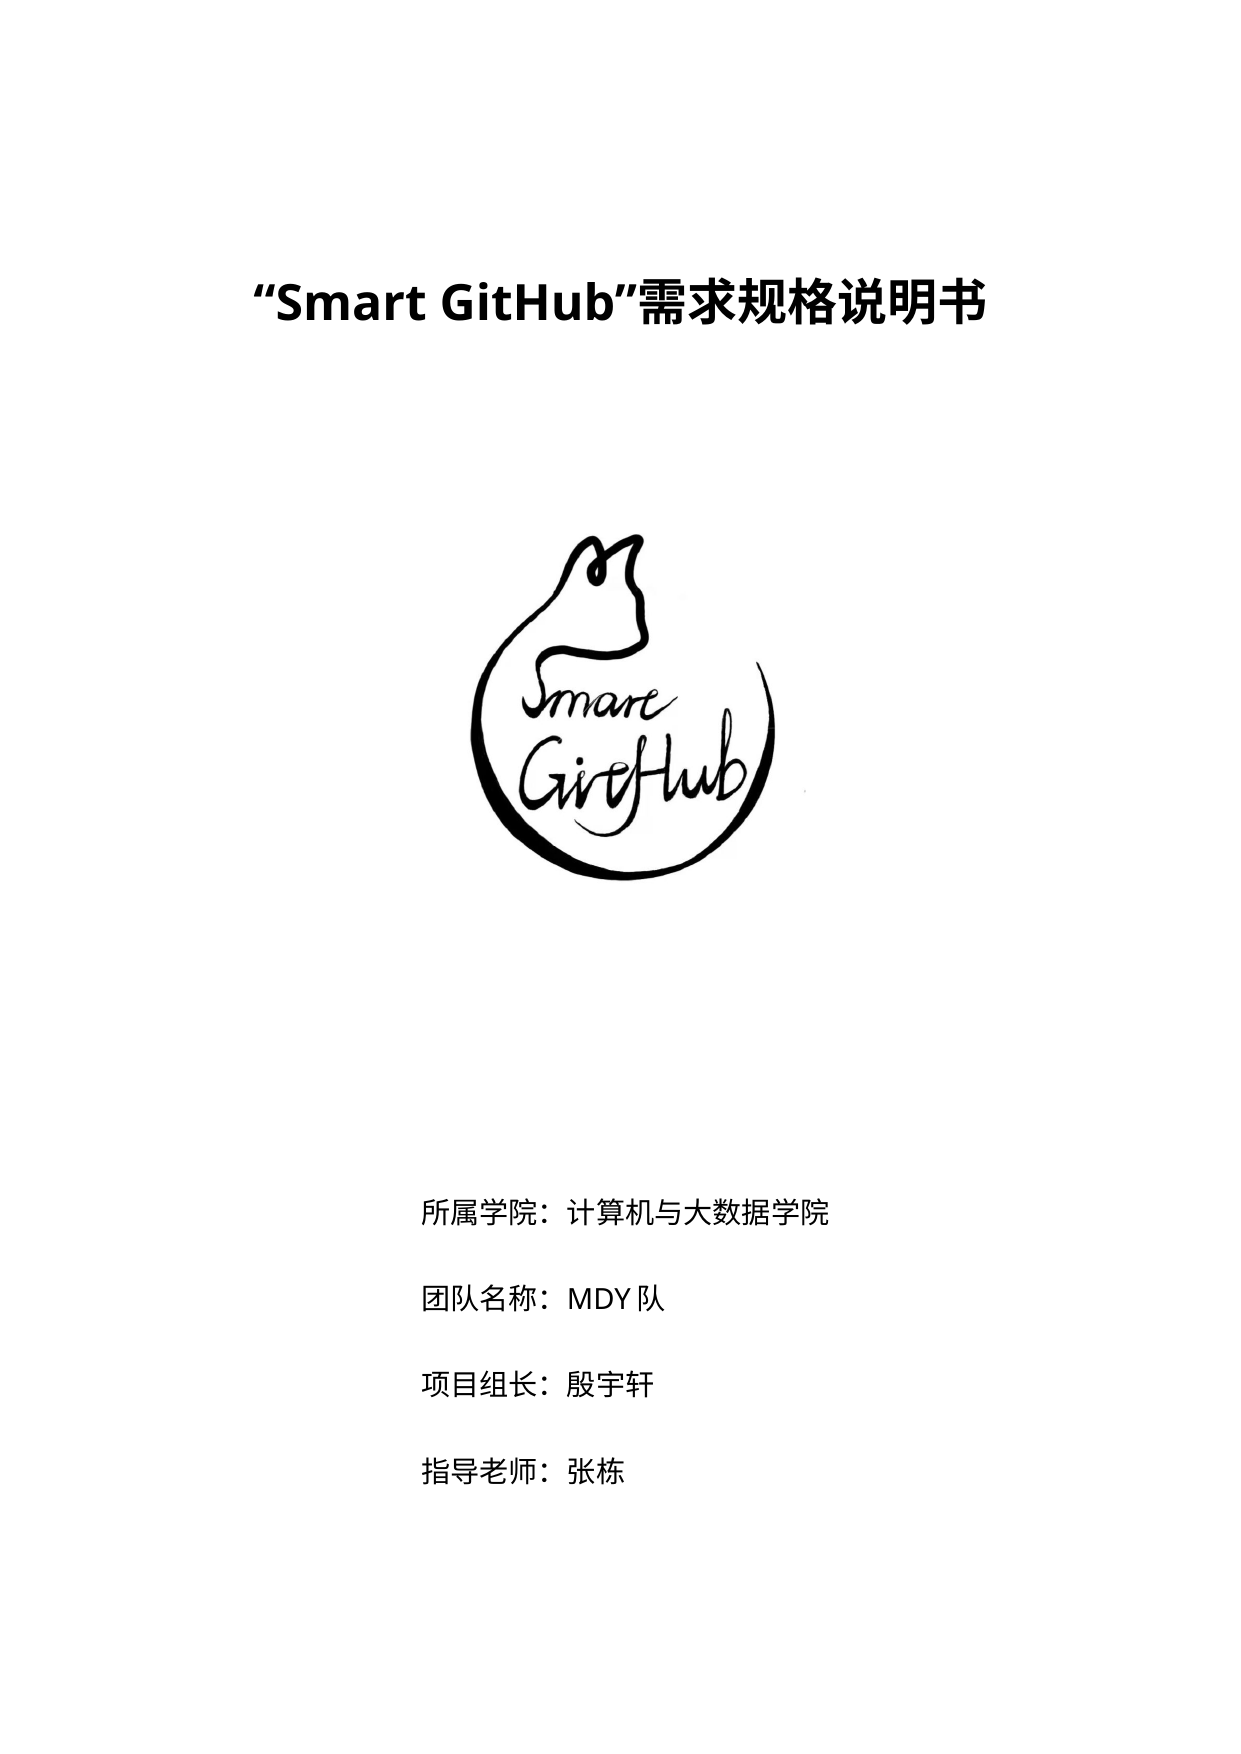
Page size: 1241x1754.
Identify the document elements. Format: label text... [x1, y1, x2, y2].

text 所属学院：计算机与大数据学院 [187, 1178, 1053, 1243]
text 项目组长：殷宇轩 [187, 1351, 1053, 1416]
picture [434, 520, 806, 892]
text “Smart GitHub”需求规格说明书 [187, 250, 1053, 347]
text 指导老师：张栋 [187, 1437, 1053, 1502]
text 团队名称：MDY队 [187, 1264, 1053, 1329]
